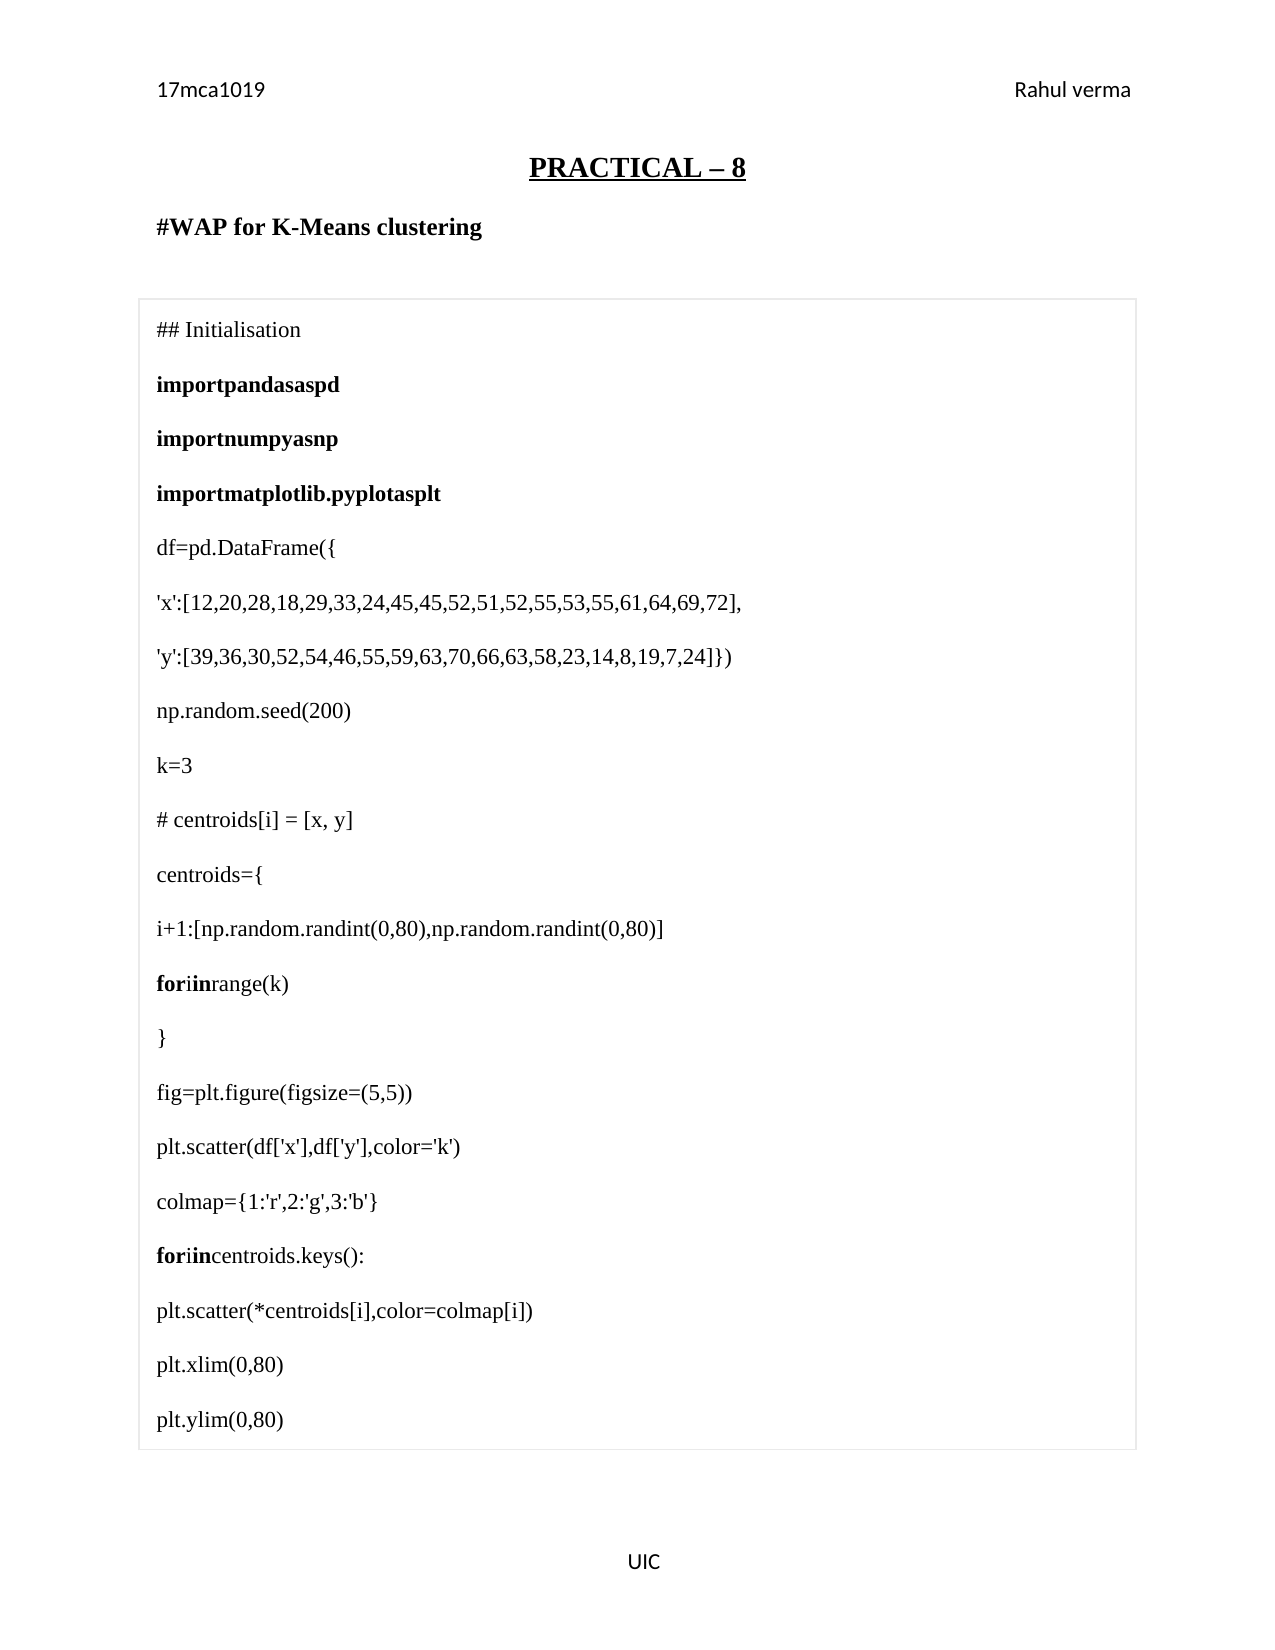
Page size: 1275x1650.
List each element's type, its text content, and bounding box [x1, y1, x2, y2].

text importnumpyasnp [140, 407, 1135, 451]
text 'x':[12,20,28,18,29,33,24,45,45,52,51,52,55,53,55,61,64,69,72], [140, 570, 1135, 615]
text plt.ylim(0,80) [140, 1387, 1135, 1449]
text foriincentroids.keys(): [140, 1224, 1135, 1269]
text plt.scatter(df['x'],df['y'],color='k') [140, 1115, 1135, 1160]
text np.random.seed(200) [140, 679, 1135, 724]
text fig=plt.figure(figsize=(5,5)) [140, 1061, 1135, 1105]
text colmap={1:'r',2:'g',3:'b'} [140, 1169, 1135, 1214]
text PRACTICAL – 8 [156, 150, 1118, 183]
text importpandasaspd [140, 352, 1135, 397]
text foriinrange(k) [140, 952, 1135, 996]
text ## Initialisation [140, 300, 1135, 342]
text plt.xlim(0,80) [140, 1333, 1135, 1378]
text } [140, 1006, 1135, 1051]
text plt.scatter(*centroids[i],color=colmap[i]) [140, 1278, 1135, 1323]
text centroids={ [140, 843, 1135, 887]
text i+1:[np.random.randint(0,80),np.random.randint(0,80)] [140, 897, 1135, 942]
text #WAP for K-Means clustering [156, 212, 1118, 241]
text k=3 [140, 734, 1135, 778]
text # centroids[i] = [x, y] [140, 788, 1135, 833]
text importmatplotlib.pyplotasplt [140, 461, 1135, 506]
text df=pd.DataFrame({ [140, 516, 1135, 560]
text 'y':[39,36,30,52,54,46,55,59,63,70,66,63,58,23,14,8,19,7,24]}) [140, 625, 1135, 669]
